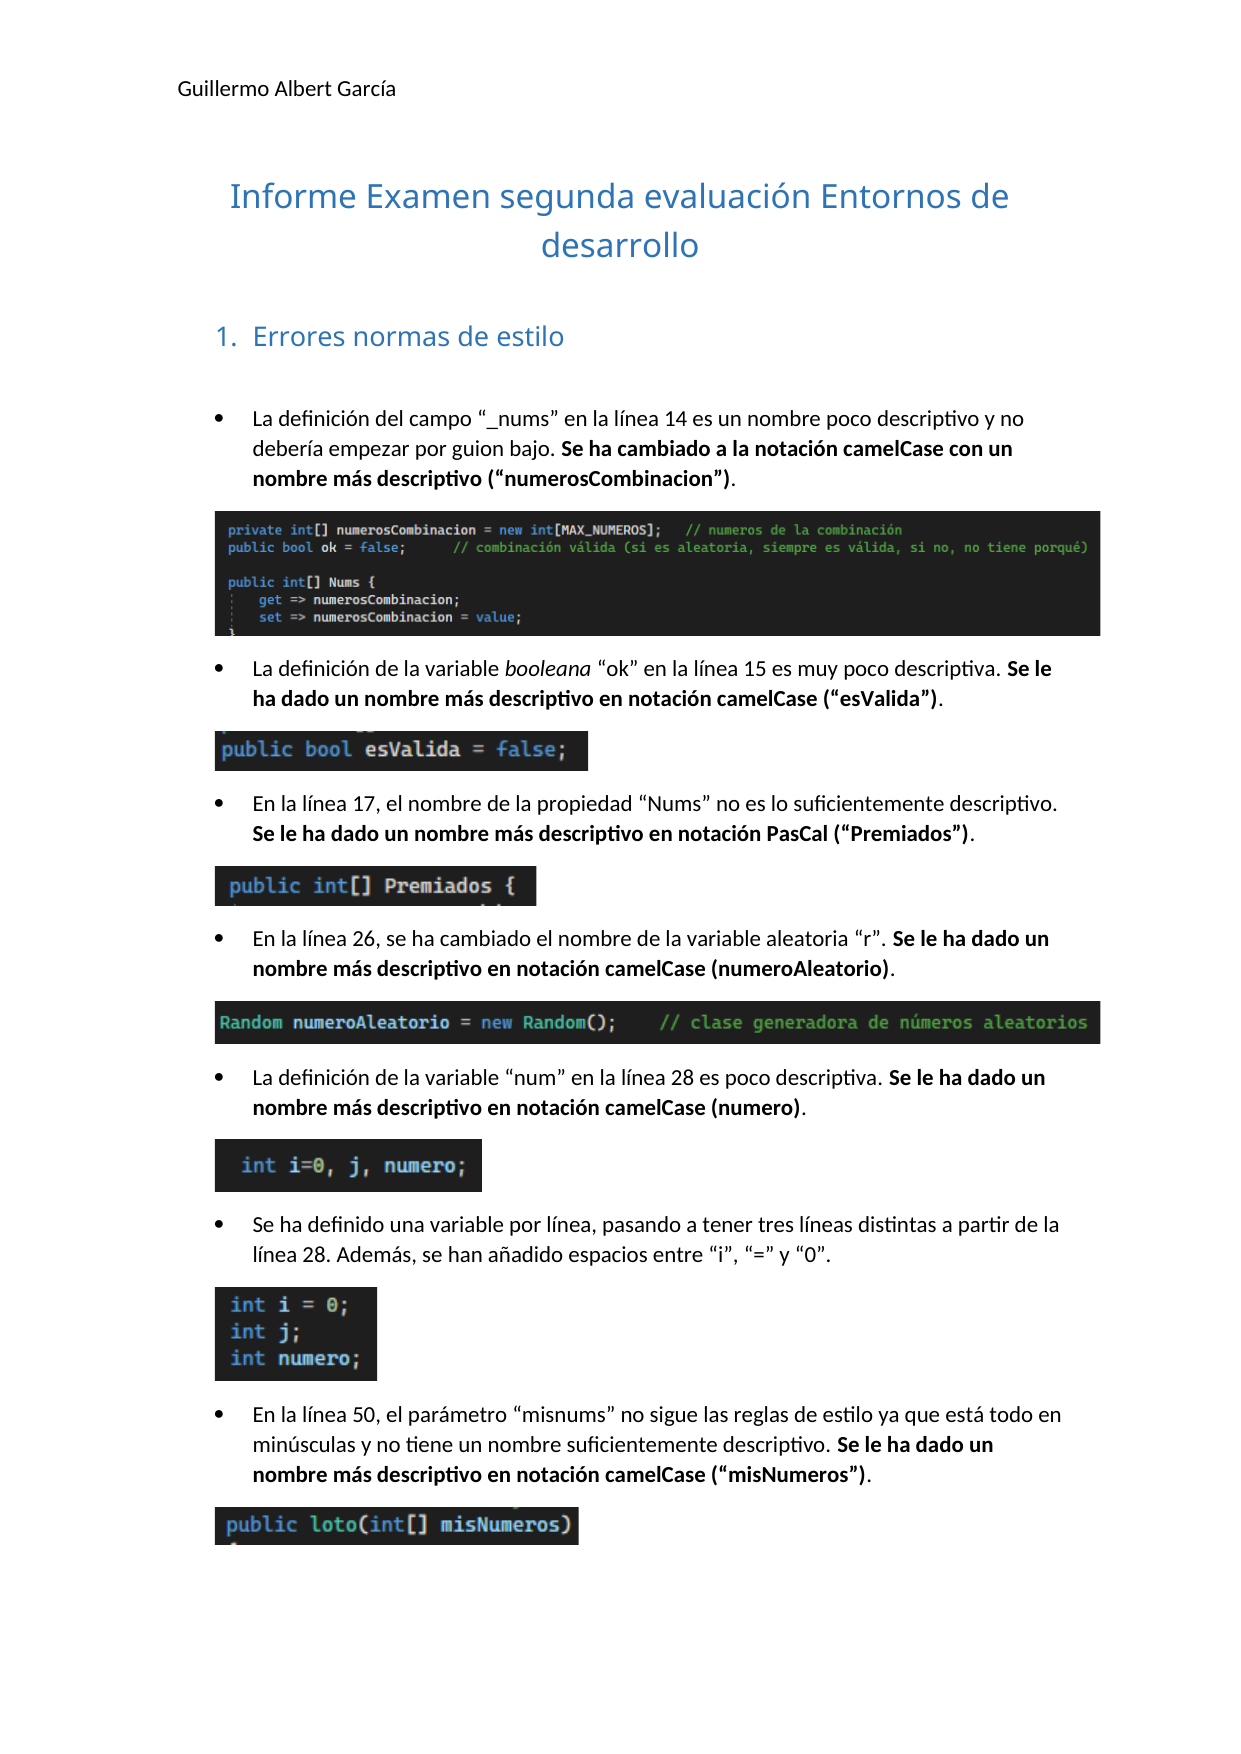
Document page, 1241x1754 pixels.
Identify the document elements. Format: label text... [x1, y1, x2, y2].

picture [214, 1001, 1101, 1044]
list La definición de la variable booleana “ok” en la línea 15 es muy poco descriptiva. Se le ha dado un nombre más descriptivo en notación camelCase (“esValida”). [215, 654, 1063, 712]
list La definición de la variable “num” en la línea 28 es poco descriptiva. Se le ha dado un nombre más descriptivo en notación camelCase (numero). [215, 1063, 1063, 1121]
picture [214, 1139, 482, 1192]
picture [214, 731, 589, 771]
picture [214, 511, 1101, 636]
picture [214, 1507, 579, 1545]
list Se ha definido una variable por línea, pasando a tener tres líneas distintas a partir de la línea 28. Además, se han añadido espacios entre “i”, “=” y “0”. [215, 1210, 1063, 1268]
list En la línea 17, el nombre de la propiedad “Nums” no es lo suficientemente descriptivo. Se le ha dado un nombre más descriptivo en notación PasCal (“Premiados”). [215, 789, 1063, 847]
list En la línea 50, el parámetro “misnums” no sigue las reglas de estilo ya que está todo en minúsculas y no tiene un nombre suficientemente descriptivo. Se le ha dado un nombre más descriptivo en notación camelCase (“misNumeros”). [215, 1400, 1063, 1488]
picture [214, 866, 537, 906]
list La definición del campo “_nums” en la línea 14 es un nombre poco descriptivo y no debería empezar por guion bajo. Se ha cambiado a la notación camelCase con un nombre más descriptivo (“numerosCombinacion”). [215, 404, 1063, 492]
list En la línea 26, se ha cambiado el nombre de la variable aleatoria “r”. Se le ha dado un nombre más descriptivo en notación camelCase (numeroAleatorio). [215, 924, 1063, 982]
subtitle Errores normas de estilo [215, 317, 1063, 354]
picture [214, 1287, 378, 1381]
subtitle Informe Examen segunda evaluación Entornos de desarrollo [177, 173, 1063, 267]
